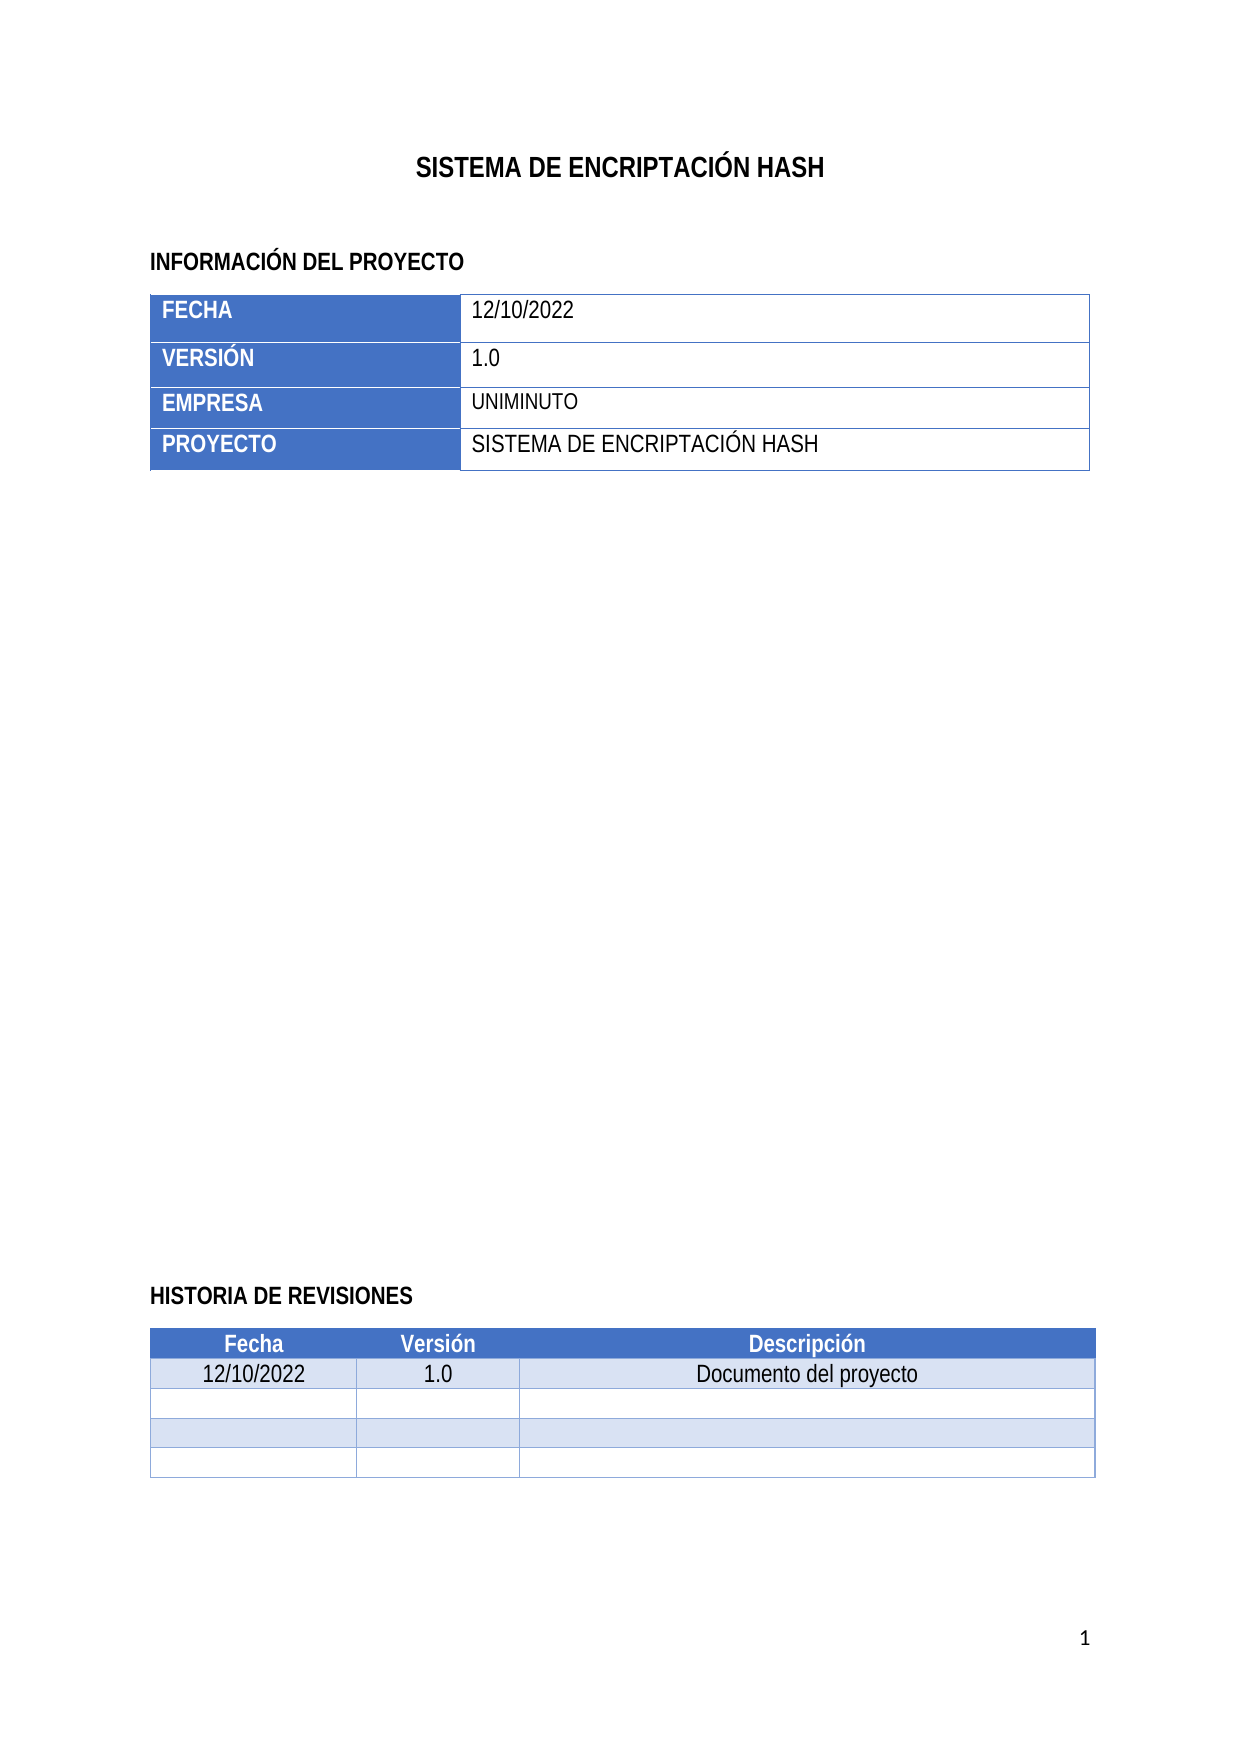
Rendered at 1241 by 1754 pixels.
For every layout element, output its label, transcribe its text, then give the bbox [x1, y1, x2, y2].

table_cell [151, 1389, 356, 1417]
table_header Fecha [151, 1329, 356, 1358]
table_cell [151, 1448, 356, 1477]
table_cell Documento del proyecto [520, 1359, 1094, 1388]
table_cell 1.0 [461, 343, 1089, 387]
table_cell PROYECTO [151, 429, 460, 470]
table_header Descripción [520, 1329, 1094, 1358]
table_cell [357, 1389, 519, 1417]
table_header FECHA [151, 295, 460, 342]
table_cell 1.0 [357, 1359, 519, 1388]
text SISTEMA DE ENCRIPTACIÓN HASH [150, 150, 1090, 183]
table_cell EMPRESA [151, 388, 460, 428]
text INFORMACIÓN DEL PROYECTO [150, 246, 1090, 275]
table_cell [357, 1419, 519, 1447]
table_header 12/10/2022 [461, 295, 1089, 342]
table_header Versión [357, 1329, 519, 1358]
table_cell [520, 1448, 1094, 1477]
text HISTORIA DE REVISIONES [150, 1281, 1090, 1309]
table_cell [520, 1389, 1094, 1417]
table_cell UNIMINUTO [461, 388, 1089, 428]
table_cell 12/10/2022 [151, 1359, 356, 1388]
table_cell [151, 1419, 356, 1447]
table_cell VERSIÓN [151, 343, 460, 387]
table_cell [357, 1448, 519, 1477]
table_cell SISTEMA DE ENCRIPTACIÓN HASH [461, 429, 1089, 470]
table_cell [520, 1419, 1094, 1447]
